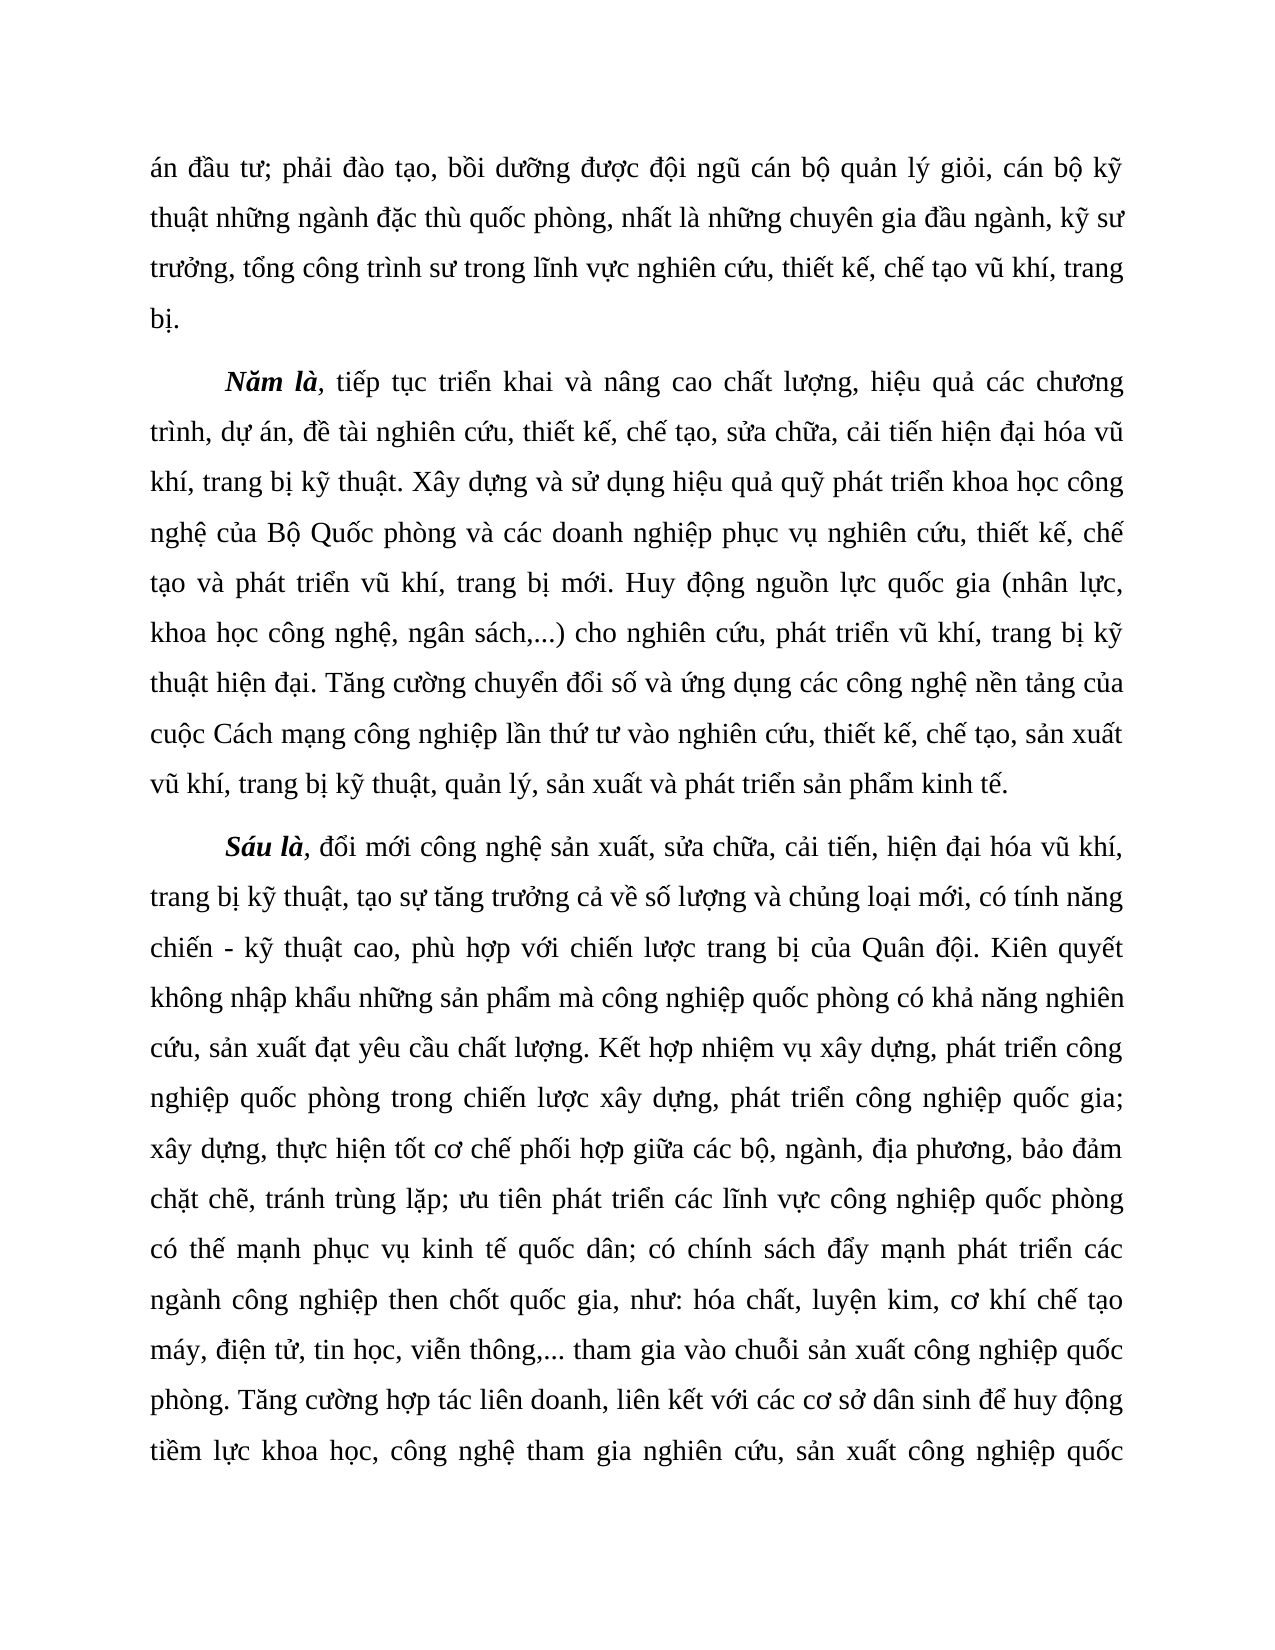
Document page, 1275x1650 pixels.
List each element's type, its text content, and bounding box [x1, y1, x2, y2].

text Năm là, tiếp tục triển khai và nâng cao chất lượng, hiệu quả các chương trình, dự án, đề tài nghiên cứu, thiết kế, chế tạo, sửa chữa, cải tiến hiện đại hóa vũ khí, trang bị kỹ thuật. Xây dựng và sử dụng hiệu quả quỹ phát triển khoa học công nghệ của Bộ Quốc phòng và các doanh nghiệp phục vụ nghiên cứu, thiết kế, chế tạo và phát triển vũ khí, trang bị mới. Huy động nguồn lực quốc gia (nhân lực, khoa học công nghệ, ngân sách,...) cho nghiên cứu, phát triển vũ khí, trang bị kỹ thuật hiện đại. Tăng cường chuyển đổi số và ứng dụng các công nghệ nền tảng của cuộc Cách mạng công nghiệp lần thứ tư vào nghiên cứu, thiết kế, chế tạo, sản xuất vũ khí, trang bị kỹ thuật, quản lý, sản xuất và phát triển sản phẩm kinh tế. [150, 364, 1125, 800]
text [150, 150, 1125, 334]
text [150, 829, 1125, 1466]
